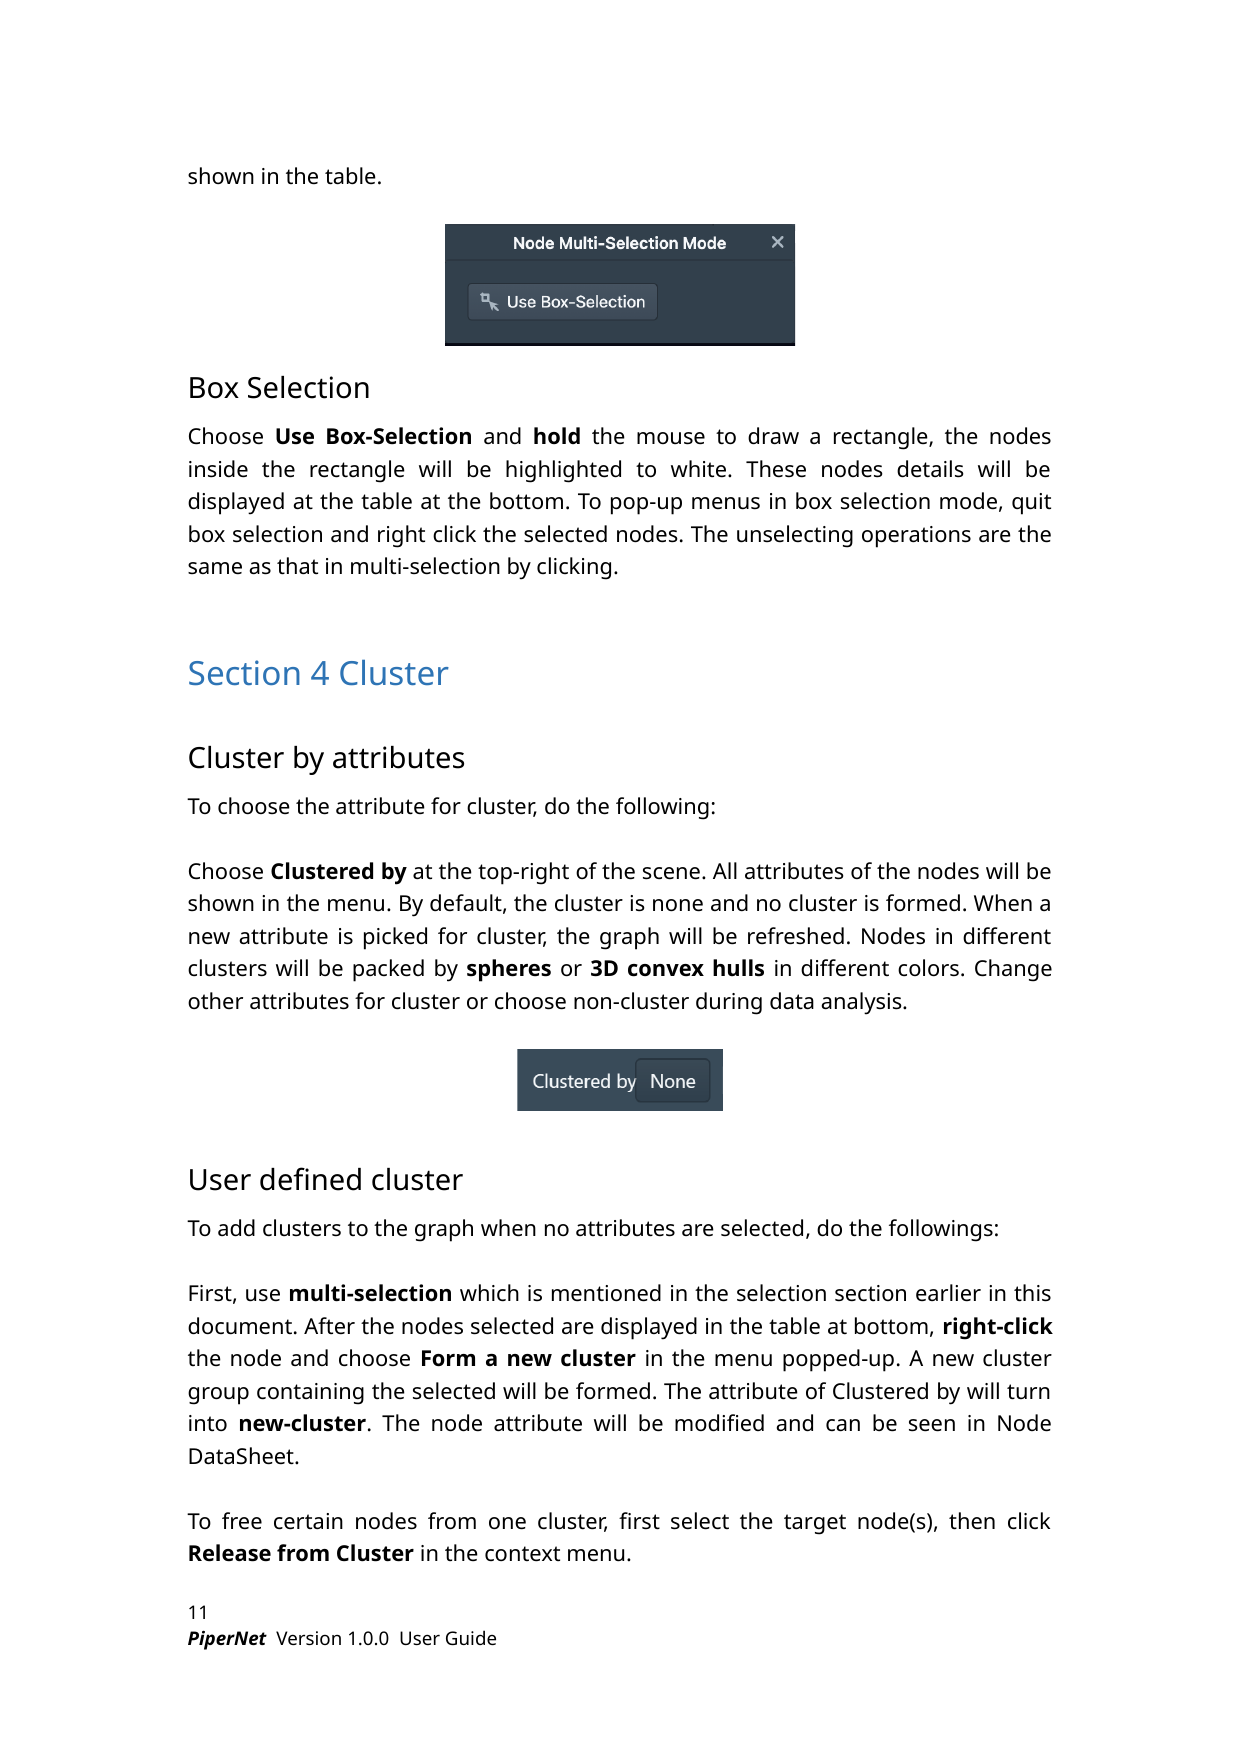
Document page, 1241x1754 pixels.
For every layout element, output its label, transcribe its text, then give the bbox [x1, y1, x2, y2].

picture [517, 1049, 723, 1111]
subtitle Section 4 Cluster [187, 640, 1053, 705]
text Choose Use Box-Selection and hold the mouse to draw a rectangle, the nodes inside the rectangle will be highlighted to white. These nodes details will be displayed at the table at the bottom. To pop-up menus in box selection mode, quit box selection and right click the selected nodes. The unselecting operations are the same as that in multi-selection by clicking. [187, 420, 1053, 582]
picture [445, 224, 796, 346]
text To add clusters to the graph when no attributes are selected, do the followings: [187, 1212, 1053, 1244]
text To free certain nodes from one cluster, first select the target node(s), then click Release from Cluster in the context menu. [187, 1504, 1053, 1569]
text First, use multi-selection which is mentioned in the selection section earlier in this document. After the nodes selected are displayed in the table at bottom, right-click the node and choose Form a new cluster in the menu popped-up. A new cluster group containing the selected will be formed. The attribute of Clustered by will turn into new-cluster. The node attribute will be modified and can be seen in Node DataSheet. [187, 1277, 1053, 1472]
text Cluster by attributes [187, 724, 1053, 789]
text To choose the attribute for cluster, do the following: [187, 789, 1053, 822]
text Box Selection [187, 355, 1053, 420]
text User defined cluster [187, 1147, 1053, 1212]
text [187, 160, 1053, 192]
text Choose Clustered by at the top-right of the scene. All attributes of the nodes will be shown in the menu. By default, the cluster is none and no cluster is formed. When a new attribute is picked for cluster, the graph will be refreshed. Nodes in different clusters will be packed by spheres or 3D convex hulls in different colors. Change other attributes for cluster or choose non-cluster during data analysis. [187, 854, 1053, 1017]
